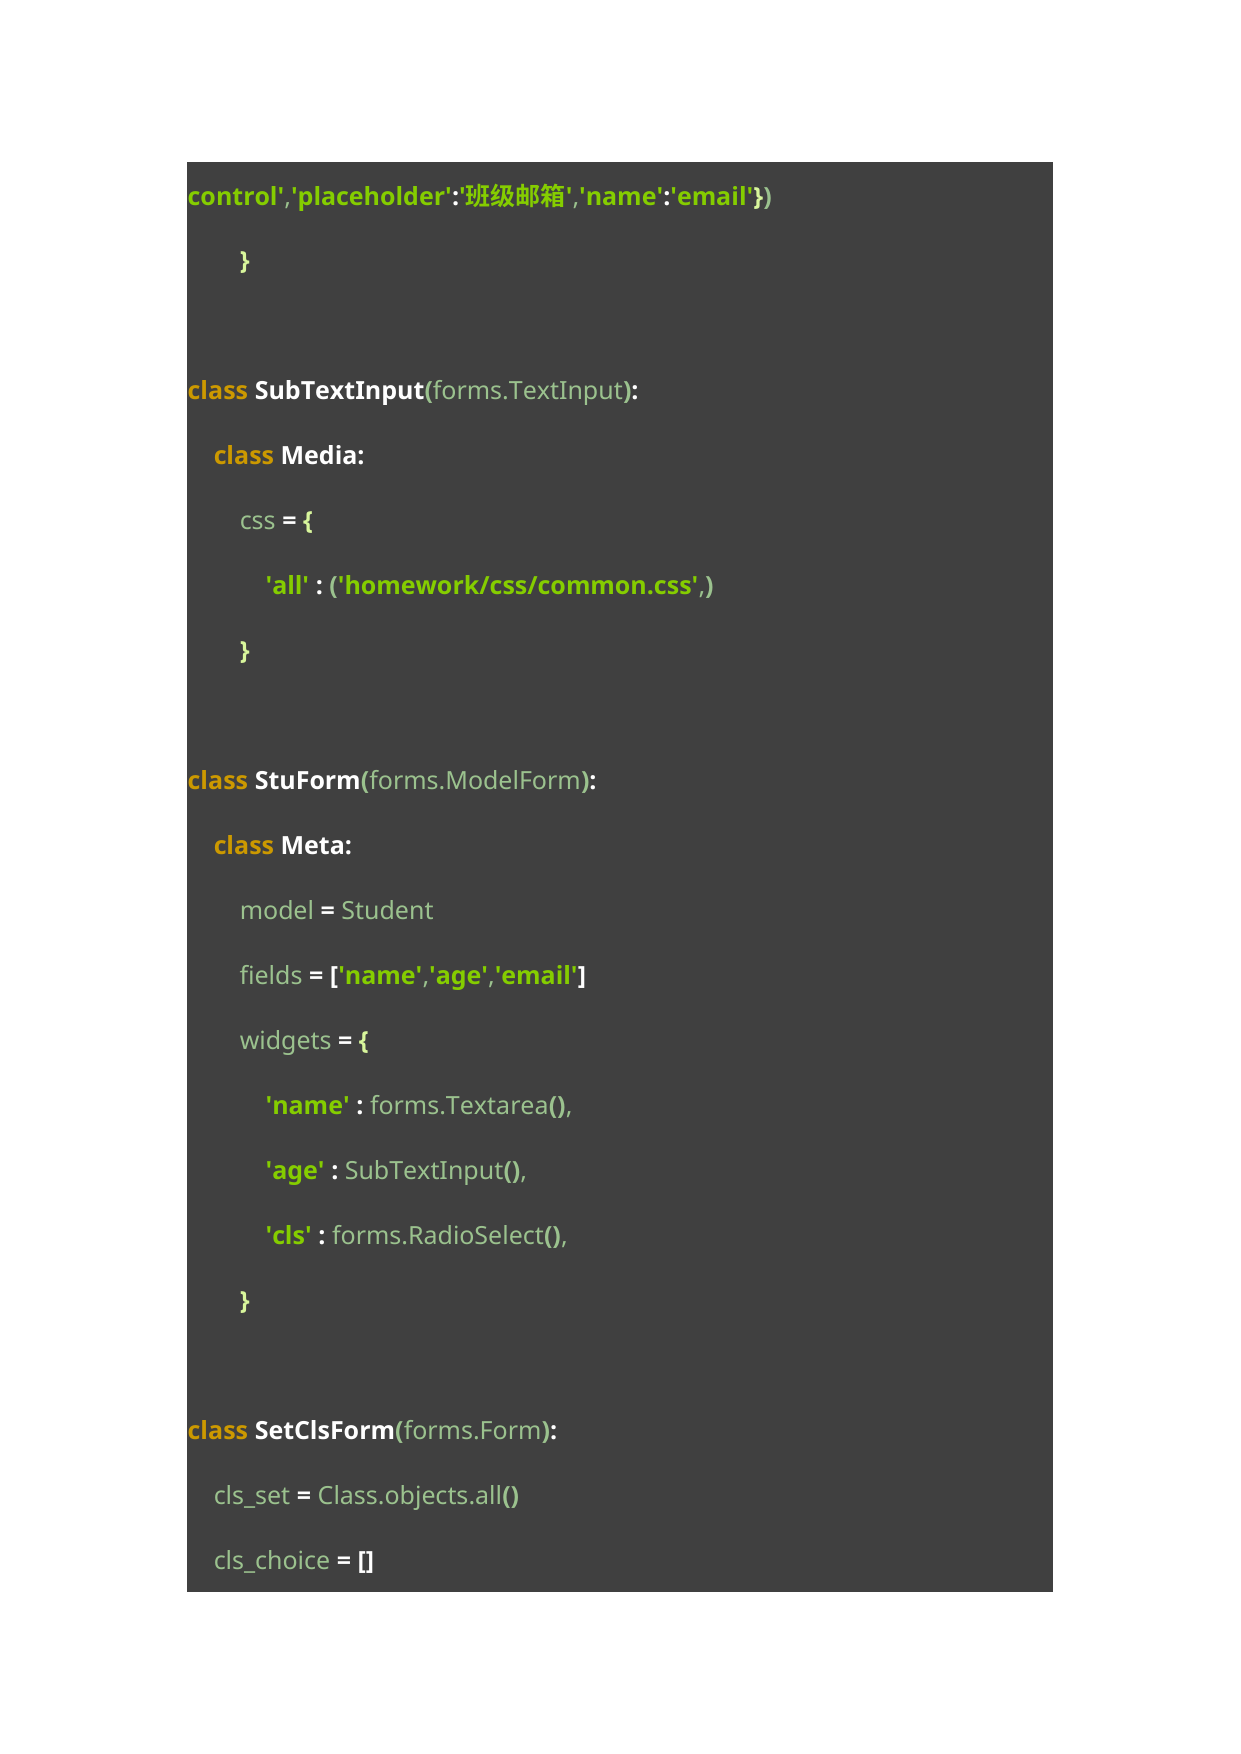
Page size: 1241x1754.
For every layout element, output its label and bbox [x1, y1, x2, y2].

text [187, 162, 1053, 1592]
